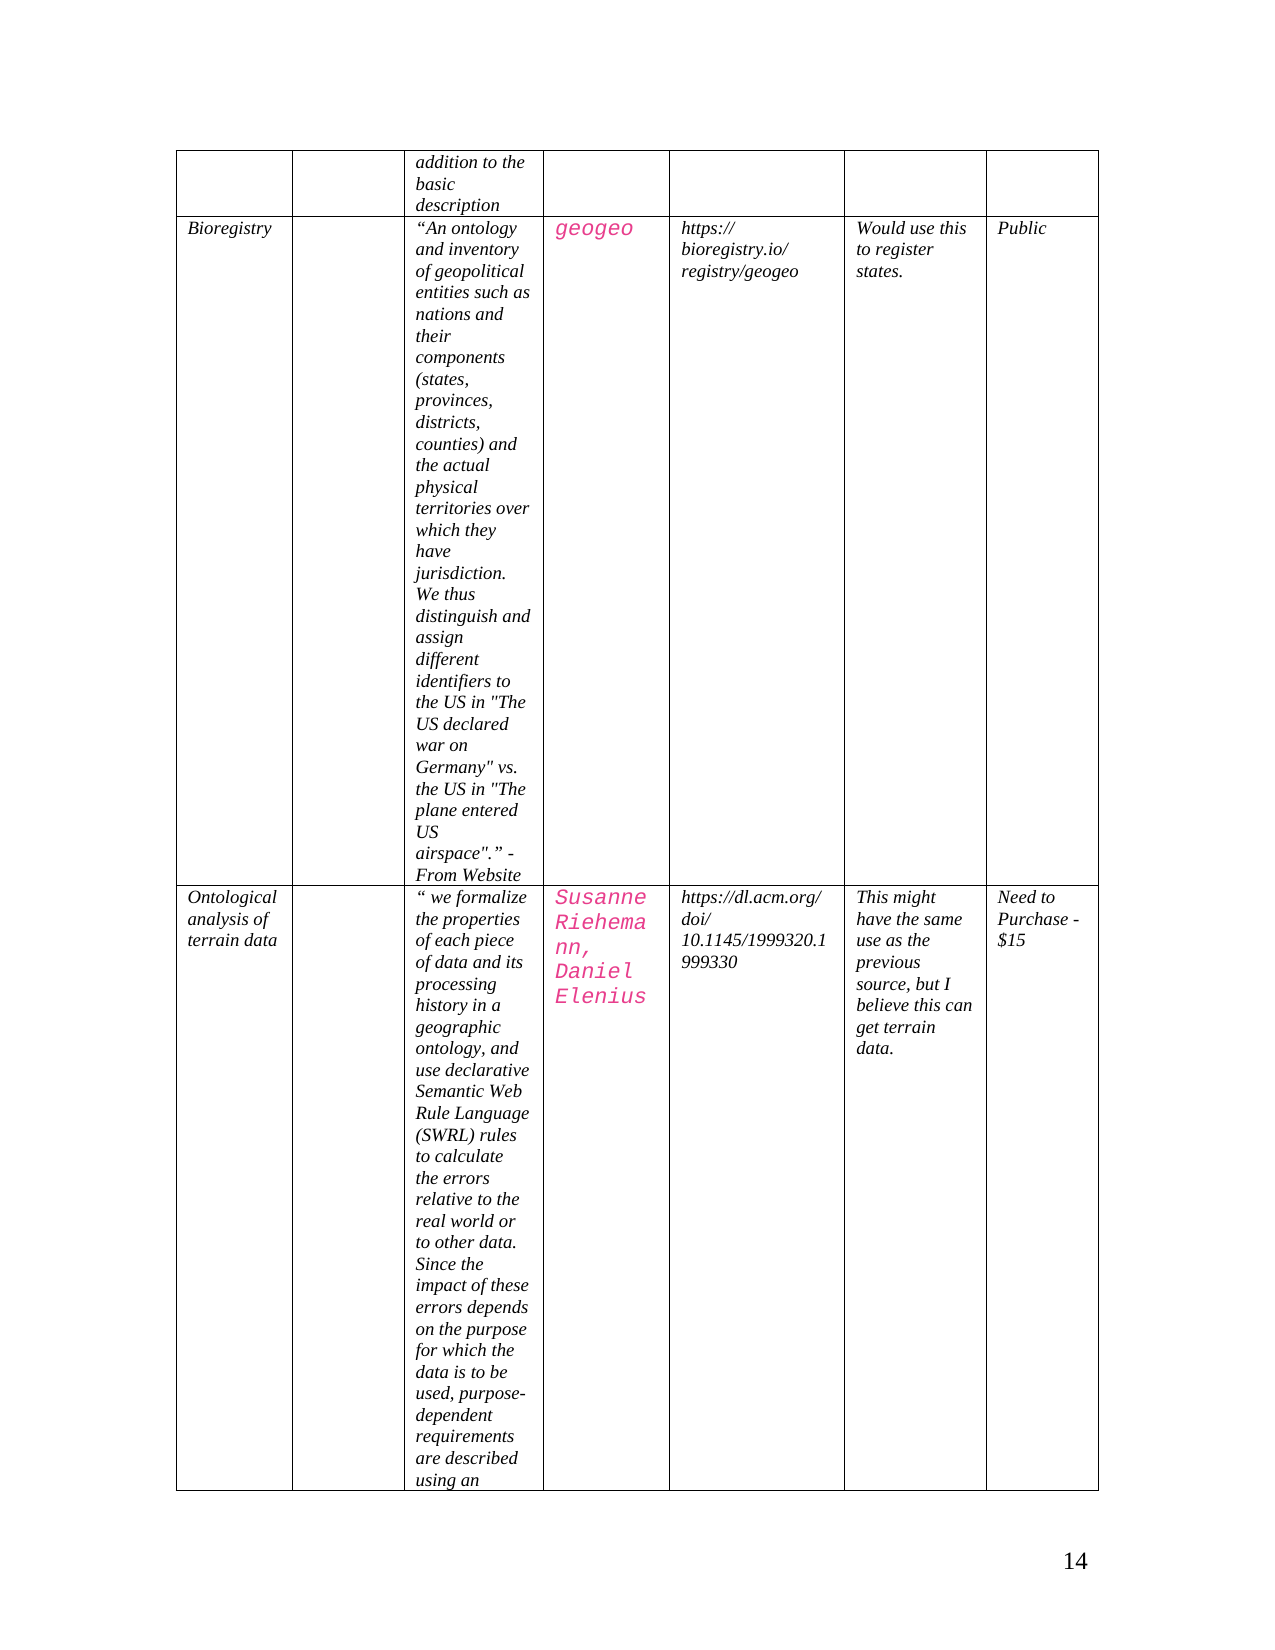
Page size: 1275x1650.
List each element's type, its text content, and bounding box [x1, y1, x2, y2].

table_cell geogeo [544, 217, 669, 885]
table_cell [845, 886, 986, 1490]
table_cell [177, 151, 292, 216]
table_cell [670, 886, 844, 1490]
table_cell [544, 886, 669, 1490]
table_cell [544, 151, 669, 216]
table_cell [845, 151, 986, 216]
table_cell Public [987, 217, 1098, 885]
table_cell https://bioregistry.io/registry/geogeo [670, 217, 844, 885]
table_cell Bioregistry [177, 217, 292, 885]
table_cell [177, 886, 292, 1490]
table_cell [987, 151, 1098, 216]
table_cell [987, 886, 1098, 1490]
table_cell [670, 151, 844, 216]
table_cell “An ontology and inventory of geopolitical entities such as nations and their components (states, provinces, districts, counties) and the actual physical territories over which they have jurisdiction. We thus distinguish and assign different identifiers to the US in "The US declared war on Germany" vs. the US in "The plane entered US airspace".” - From Website [405, 217, 543, 885]
table_cell Would use this to register states. [845, 217, 986, 885]
table_cell [293, 217, 404, 885]
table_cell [293, 151, 404, 216]
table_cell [405, 151, 543, 216]
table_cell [405, 886, 543, 1490]
table_cell [293, 886, 404, 1490]
